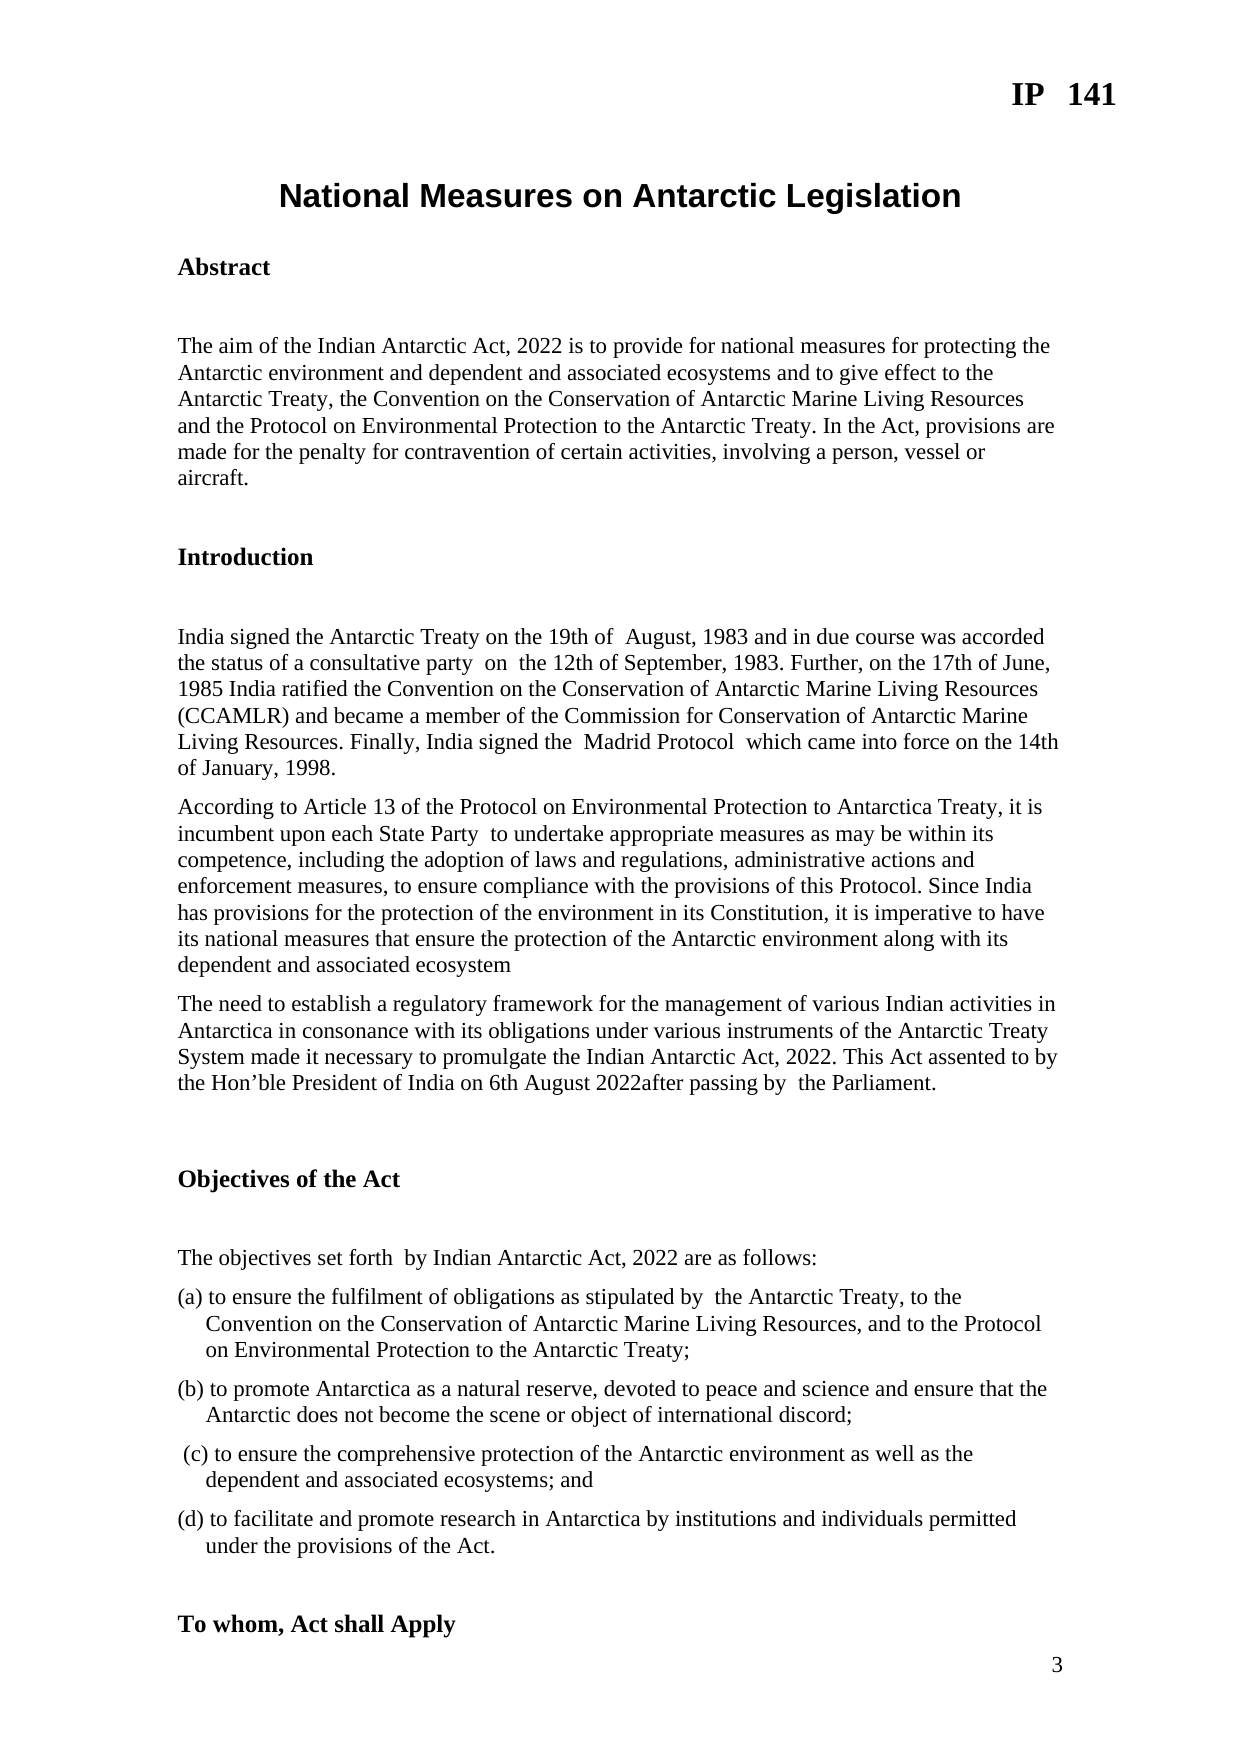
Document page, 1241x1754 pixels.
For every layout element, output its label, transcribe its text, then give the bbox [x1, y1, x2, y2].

text The objectives set forth by Indian Antarctic Act, 2022 are as follows: [177, 1244, 1063, 1271]
text To whom, Act shall Apply [177, 1609, 1063, 1638]
text Objectives of the Act [177, 1164, 1063, 1193]
text Abstract [177, 252, 1063, 281]
text India signed the Antarctic Treaty on the 19th of August, 1983 and in due course was accorded the status of a consultative party on the 12th of September, 1983. Further, on the 17th of June, 1985 India ratified the Convention on the Conservation of Antarctic Marine Living Resources (CCAMLR) and became a member of the Commission for Conservation of Antarctic Marine Living Resources. Finally, India signed the Madrid Protocol which came into force on the 14th of January, 1998. [177, 623, 1063, 781]
text (c) to ensure the comprehensive protection of the Antarctic environment as well as the dependent and associated ecosystems; and [177, 1440, 1063, 1493]
text (b) to promote Antarctica as a natural reserve, devoted to peace and science and ensure that the Antarctic does not become the scene or object of international discord; [177, 1375, 1063, 1428]
text (a) to ensure the fulfilment of obligations as stipulated by the Antarctic Treaty, to the Convention on the Conservation of Antarctic Marine Living Resources, and to the Protocol on Environmental Protection to the Antarctic Treaty; [177, 1283, 1063, 1362]
subtitle National Measures on Antarctic Legislation [177, 176, 1063, 214]
text (d) to facilitate and promote research in Antarctica by institutions and individuals permitted under the provisions of the Act. [177, 1505, 1063, 1558]
text According to Article 13 of the Protocol on Environmental Protection to Antarctica Treaty, it is incumbent upon each State Party to undertake appropriate measures as may be within its competence, including the adoption of laws and regulations, administrative actions and enforcement measures, to ensure compliance with the provisions of this Protocol. Since India has provisions for the protection of the environment in its Constitution, it is imperative to have its national measures that ensure the protection of the Antarctic environment along with its dependent and associated ecosystem [177, 793, 1063, 978]
text Introduction [177, 542, 1063, 571]
text The aim of the Indian Antarctic Act, 2022 is to provide for national measures for protecting the Antarctic environment and dependent and associated ecosystems and to give effect to the Antarctic Treaty, the Convention on the Conservation of Antarctic Marine Living Resources and the Protocol on Environmental Protection to the Antarctic Treaty. In the Act, provisions are made for the penalty for contravention of certain activities, involving a person, vessel or aircraft. [177, 333, 1063, 491]
text The need to establish a regulatory framework for the management of various Indian activities in Antarctica in consonance with its obligations under various instruments of the Antarctic Treaty System made it necessary to promulgate the Indian Antarctic Act, 2022. This Act assented to by the Hon’ble President of India on 6th August 2022after passing by the Parliament. [177, 990, 1063, 1096]
